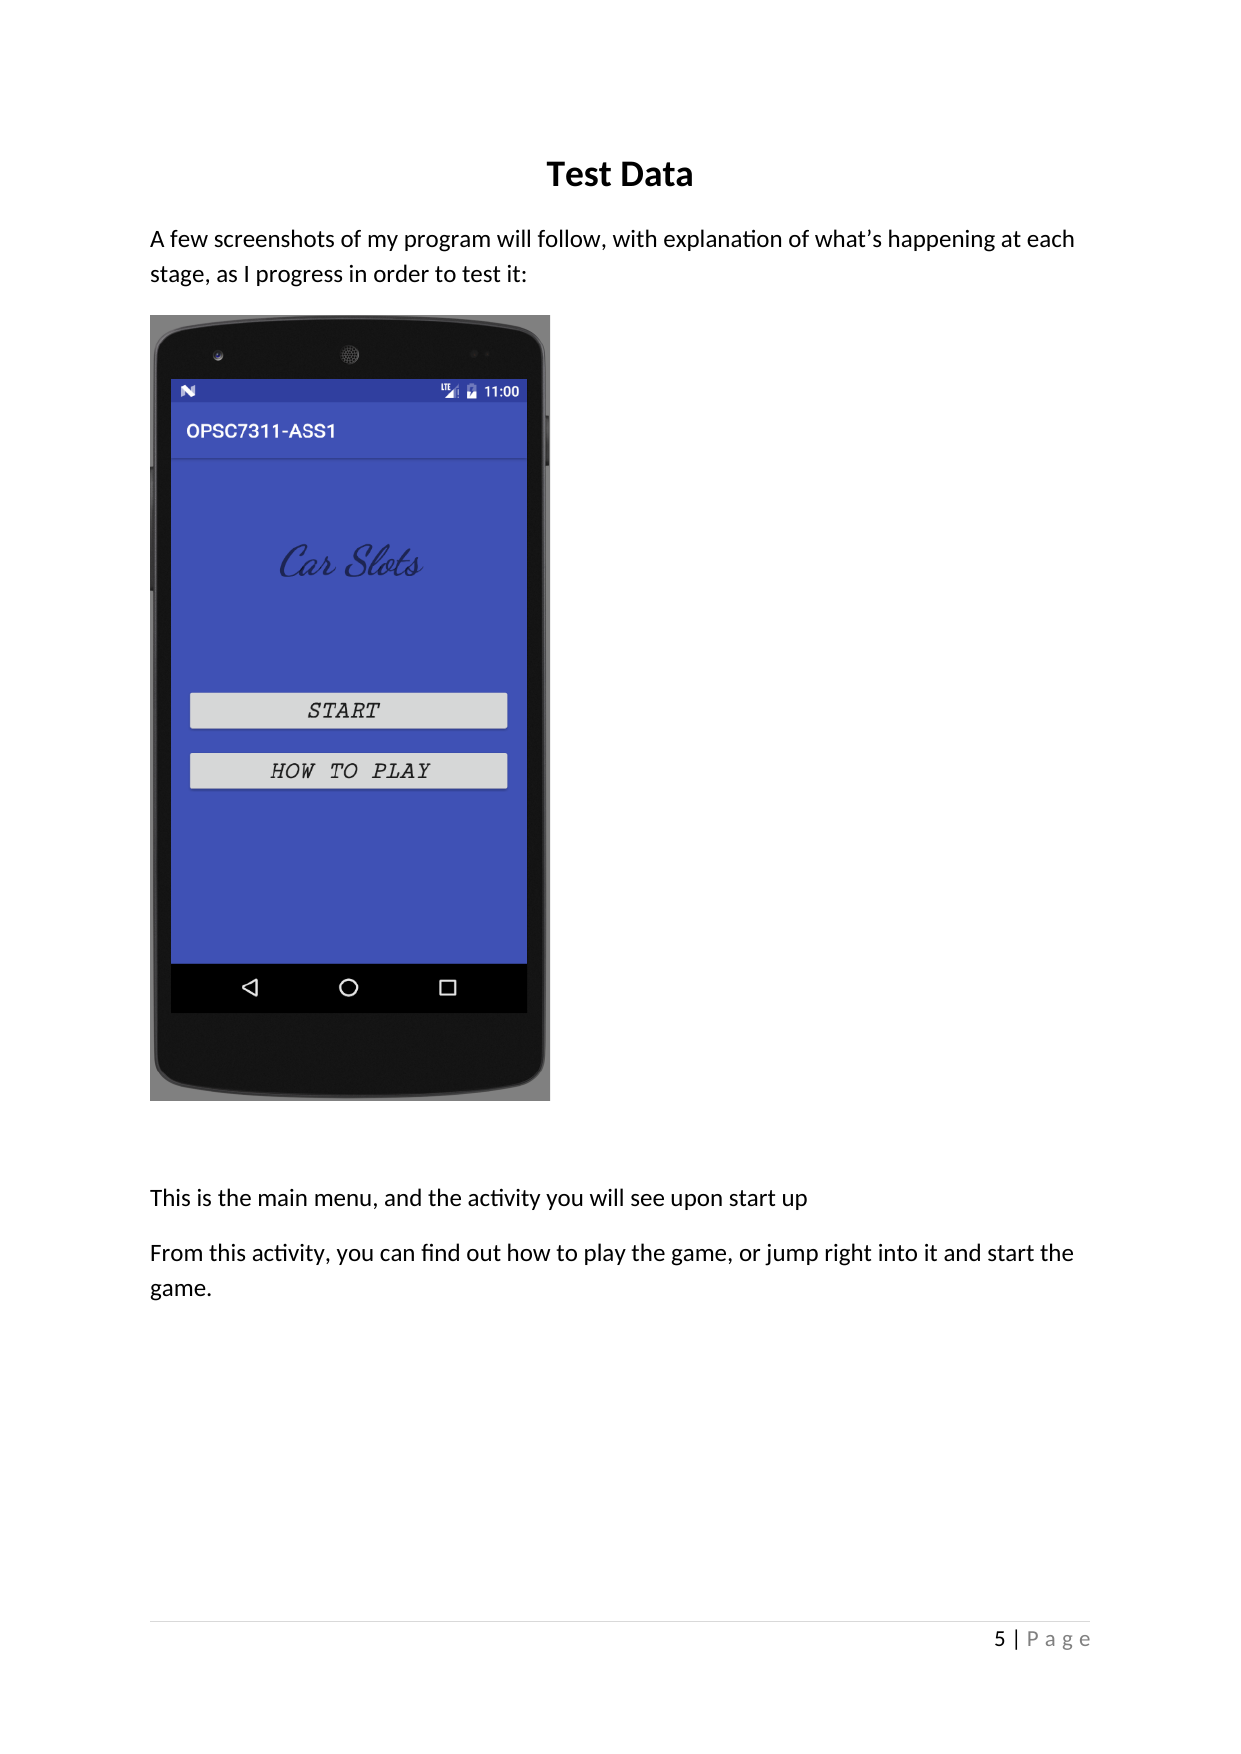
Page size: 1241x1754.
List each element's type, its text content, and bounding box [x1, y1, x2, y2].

text A few screenshots of my program will follow, with explanation of what’s happening at each stage, as I progress in order to test it: [150, 223, 1090, 289]
picture [150, 314, 550, 1101]
text From this activity, you can find out how to play the game, or jump right into it and start the game. [150, 1237, 1090, 1303]
text This is the main menu, and the activity you will see upon start up [150, 1182, 1090, 1212]
text Test Data [150, 150, 1090, 196]
